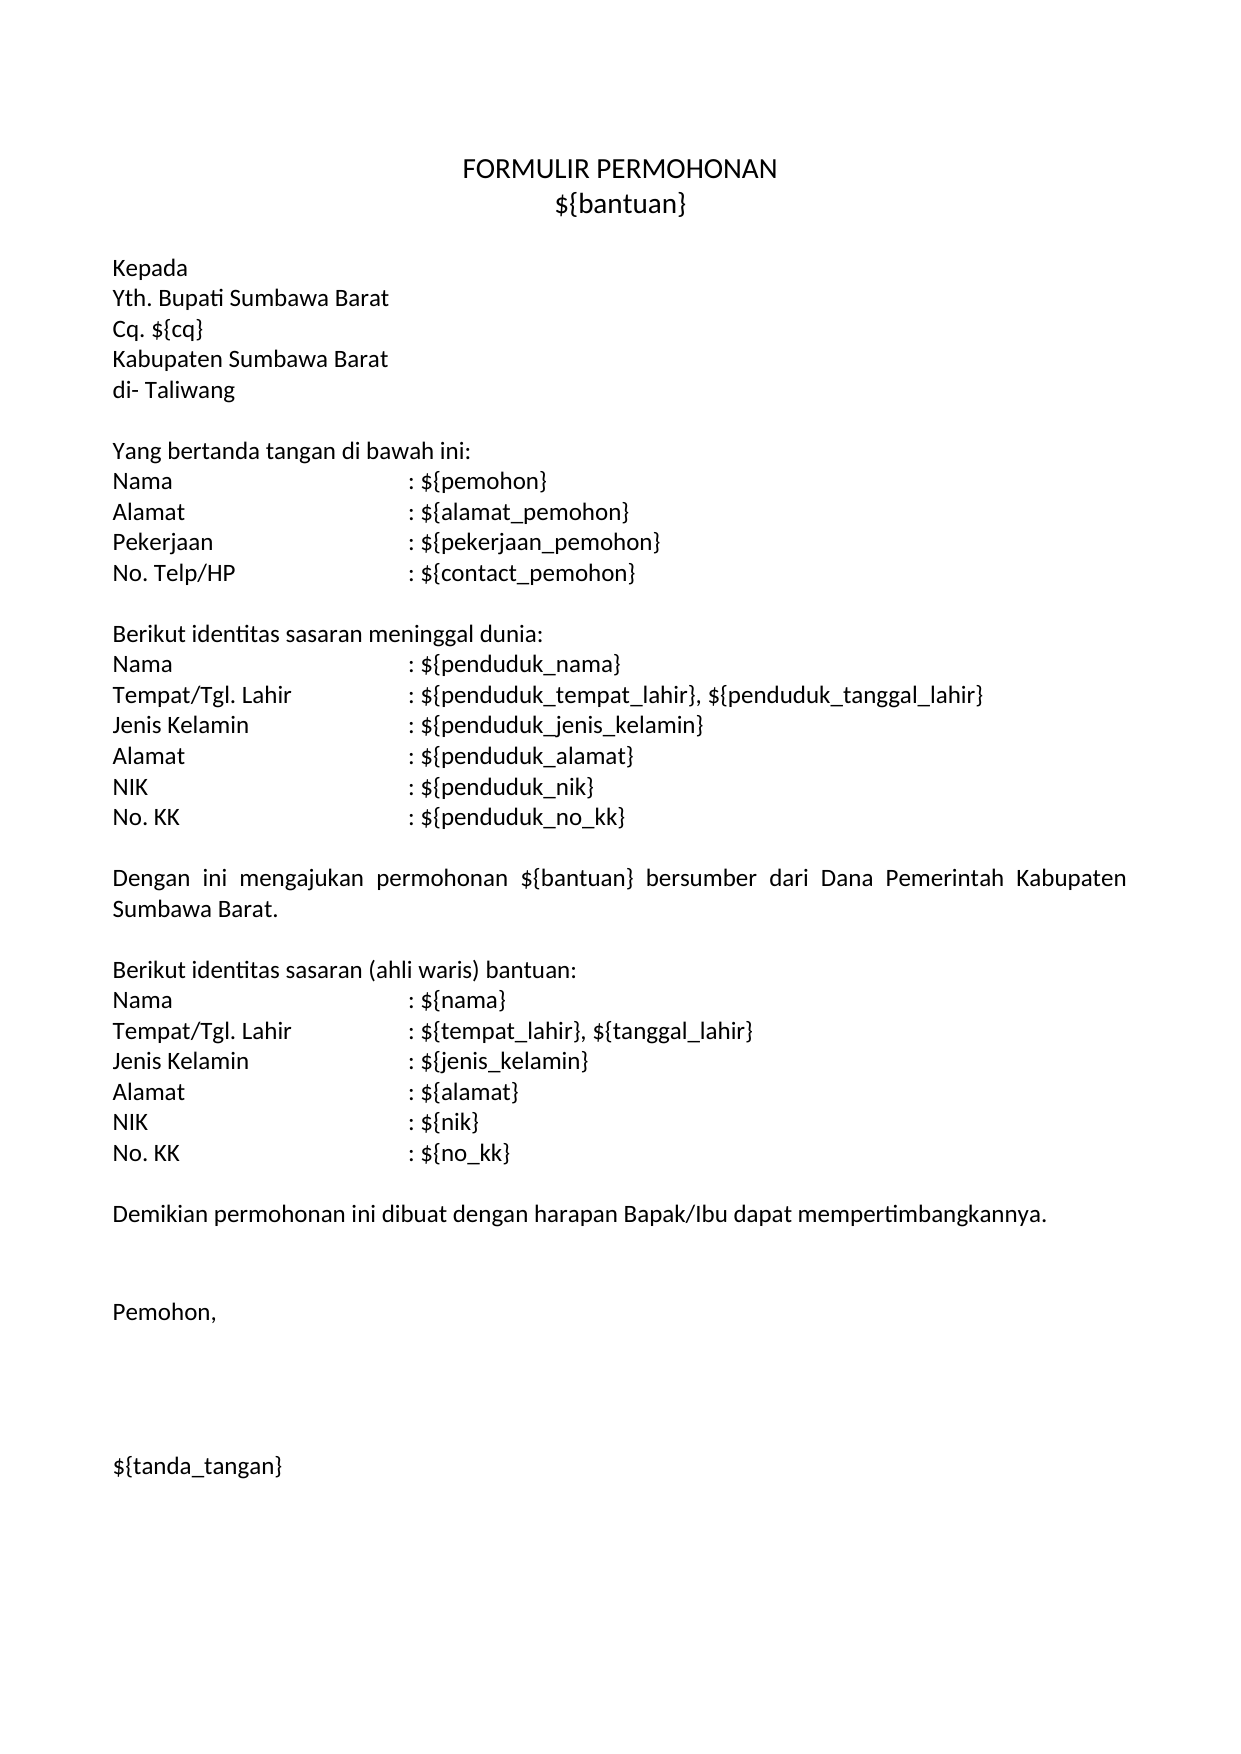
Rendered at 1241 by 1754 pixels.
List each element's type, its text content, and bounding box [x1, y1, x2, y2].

text Tempat/Tgl. Lahir : ${penduduk_tempat_lahir}, ${penduduk_tanggal_lahir} [112, 679, 1128, 709]
text FORMULIR PERMOHONAN [112, 150, 1128, 186]
text Alamat : ${penduduk_alamat} [112, 740, 1128, 771]
text Berikut identitas sasaran (ahli waris) bantuan: [112, 954, 1128, 984]
text di- Taliwang [112, 374, 1128, 404]
text Pekerjaan : ${pekerjaan_pemohon} [112, 526, 1128, 557]
text Kepada [112, 252, 1128, 282]
text Yth. Bupati Sumbawa Barat [112, 282, 1128, 313]
text Dengan ini mengajukan permohonan ${bantuan} bersumber dari Dana Pemerintah Kabupaten Sumbawa Barat. [112, 862, 1128, 923]
text Tempat/Tgl. Lahir : ${tempat_lahir}, ${tanggal_lahir} [112, 1015, 1128, 1045]
text ${tanda_tangan} [112, 1451, 1128, 1481]
text Nama : ${pemohon} [112, 465, 1128, 496]
text Cq. ${cq} [112, 313, 1128, 343]
text No. Telp/HP : ${contact_pemohon} [112, 557, 1128, 587]
text Yang bertanda tangan di bawah ini: [112, 435, 1128, 465]
text NIK : ${penduduk_nik} [112, 771, 1128, 801]
text No. KK : ${penduduk_no_kk} [112, 801, 1128, 832]
text Jenis Kelamin : ${jenis_kelamin} [112, 1045, 1128, 1076]
text Alamat : ${alamat} [112, 1076, 1128, 1106]
text Berikut identitas sasaran meninggal dunia: [112, 618, 1128, 648]
text ${bantuan} [112, 186, 1128, 221]
text Kabupaten Sumbawa Barat [112, 343, 1128, 374]
text Jenis Kelamin : ${penduduk_jenis_kelamin} [112, 709, 1128, 740]
text Pemohon, [112, 1296, 1128, 1327]
text Nama : ${penduduk_nama} [112, 648, 1128, 679]
text Demikian permohonan ini dibuat dengan harapan Bapak/Ibu dapat mempertimbangkannya. [112, 1198, 1128, 1228]
text Alamat : ${alamat_pemohon} [112, 496, 1128, 526]
text NIK : ${nik} [112, 1106, 1128, 1137]
text Nama : ${nama} [112, 984, 1128, 1015]
text No. KK : ${no_kk} [112, 1137, 1128, 1167]
